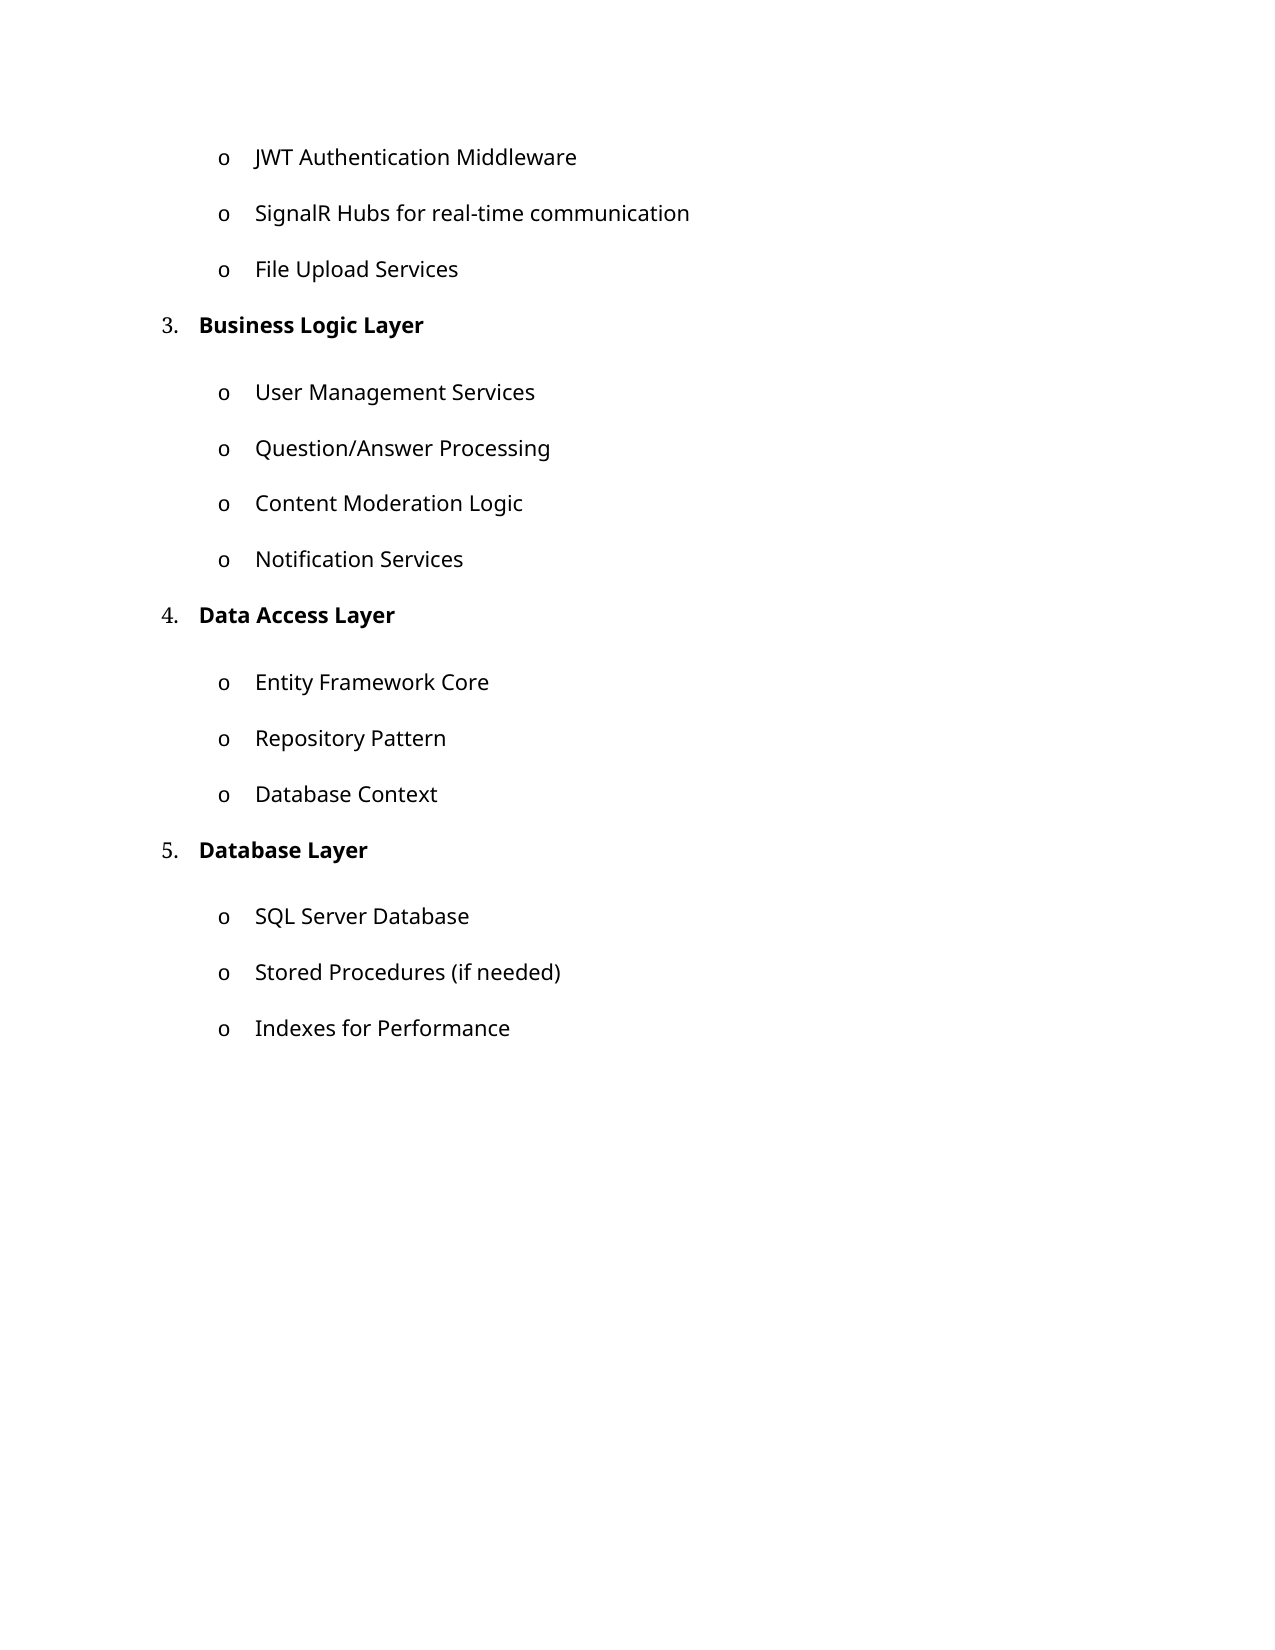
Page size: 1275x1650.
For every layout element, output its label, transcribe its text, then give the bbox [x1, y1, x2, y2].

list Entity Framework Core [217, 667, 1133, 697]
list User Management Services [217, 377, 1133, 407]
list File Upload Services [217, 254, 1133, 284]
list Content Moderation Logic [217, 488, 1133, 518]
list Database Layer [161, 835, 1133, 864]
list Repository Pattern [217, 723, 1133, 753]
list Database Context [217, 779, 1133, 809]
list SQL Server Database [217, 901, 1133, 931]
list Question/Answer Processing [217, 432, 1133, 462]
list Stored Procedures (if needed) [217, 957, 1133, 987]
list Indexes for Performance [217, 1013, 1133, 1043]
list JWT Authentication Middleware [217, 142, 1133, 172]
list Notification Services [217, 544, 1133, 574]
list SignalR Hubs for real-time communication [217, 198, 1133, 228]
list Data Access Layer [161, 600, 1133, 630]
list Business Logic Layer [161, 310, 1133, 340]
